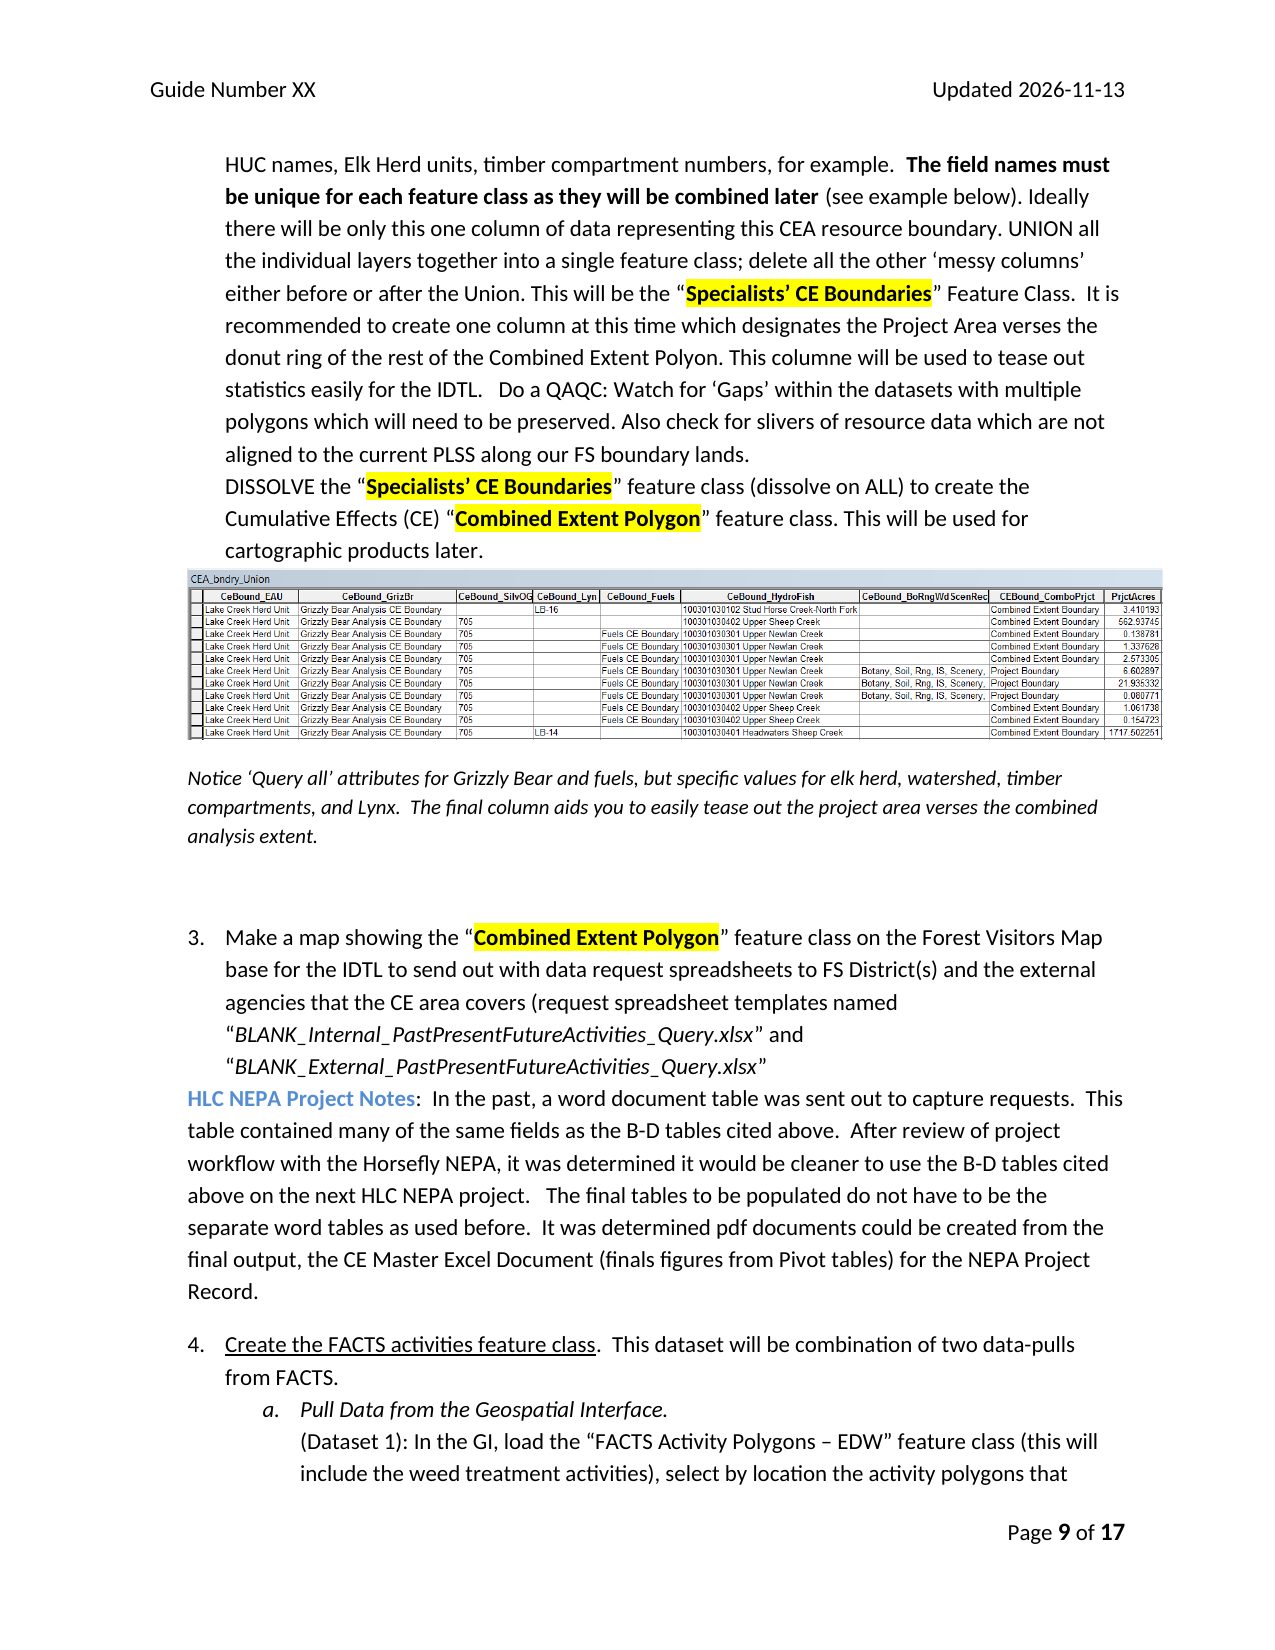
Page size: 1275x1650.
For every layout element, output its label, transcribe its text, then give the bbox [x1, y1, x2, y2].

list Make a map showing the “Combined Extent Polygon” feature class on the Forest Visitors Map base for the IDTL to send out with data request spreadsheets to FS District(s) and the external agencies that the CE area covers (request spreadsheet templates named “BLANK_Internal_PastPresentFutureActivities_Query.xlsx” and “BLANK_External_PastPresentFutureActivities_Query.xlsx” [187, 923, 1125, 1080]
text Notice ‘Query all’ attributes for Grizzly Bear and fuels, but specific values for elk herd, watershed, timber compartments, and Lynx. The final column aids you to easily tease out the project area verses the combined analysis extent. [187, 765, 1125, 849]
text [300, 1427, 1125, 1487]
list Create the FACTS activities feature class. This dataset will be combination of two data-pulls from FACTS. [187, 1330, 1125, 1391]
picture [187, 568, 1163, 740]
text DISSOLVE the “Specialists’ CE Boundaries” feature class (dissolve on ALL) to create the Cumulative Effects (CE) “Combined Extent Polygon” feature class. This will be used for cartographic products later. [225, 472, 1125, 564]
list Pull Data from the Geospatial Interface. [262, 1395, 1125, 1423]
text HLC NEPA Project Notes: In the past, a word document table was sent out to capture requests. This table contained many of the same fields as the B-D tables cited above. After review of project workflow with the Horsefly NEPA, it was determined it would be cleaner to use the B-D tables cited above on the next HLC NEPA project. The final tables to be populated do not have to be the separate word tables as used before. It was determined pdf documents could be created from the final output, the CE Master Excel Document (finals figures from Pivot tables) for the NEPA Project Record. [187, 1084, 1125, 1305]
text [225, 150, 1125, 468]
